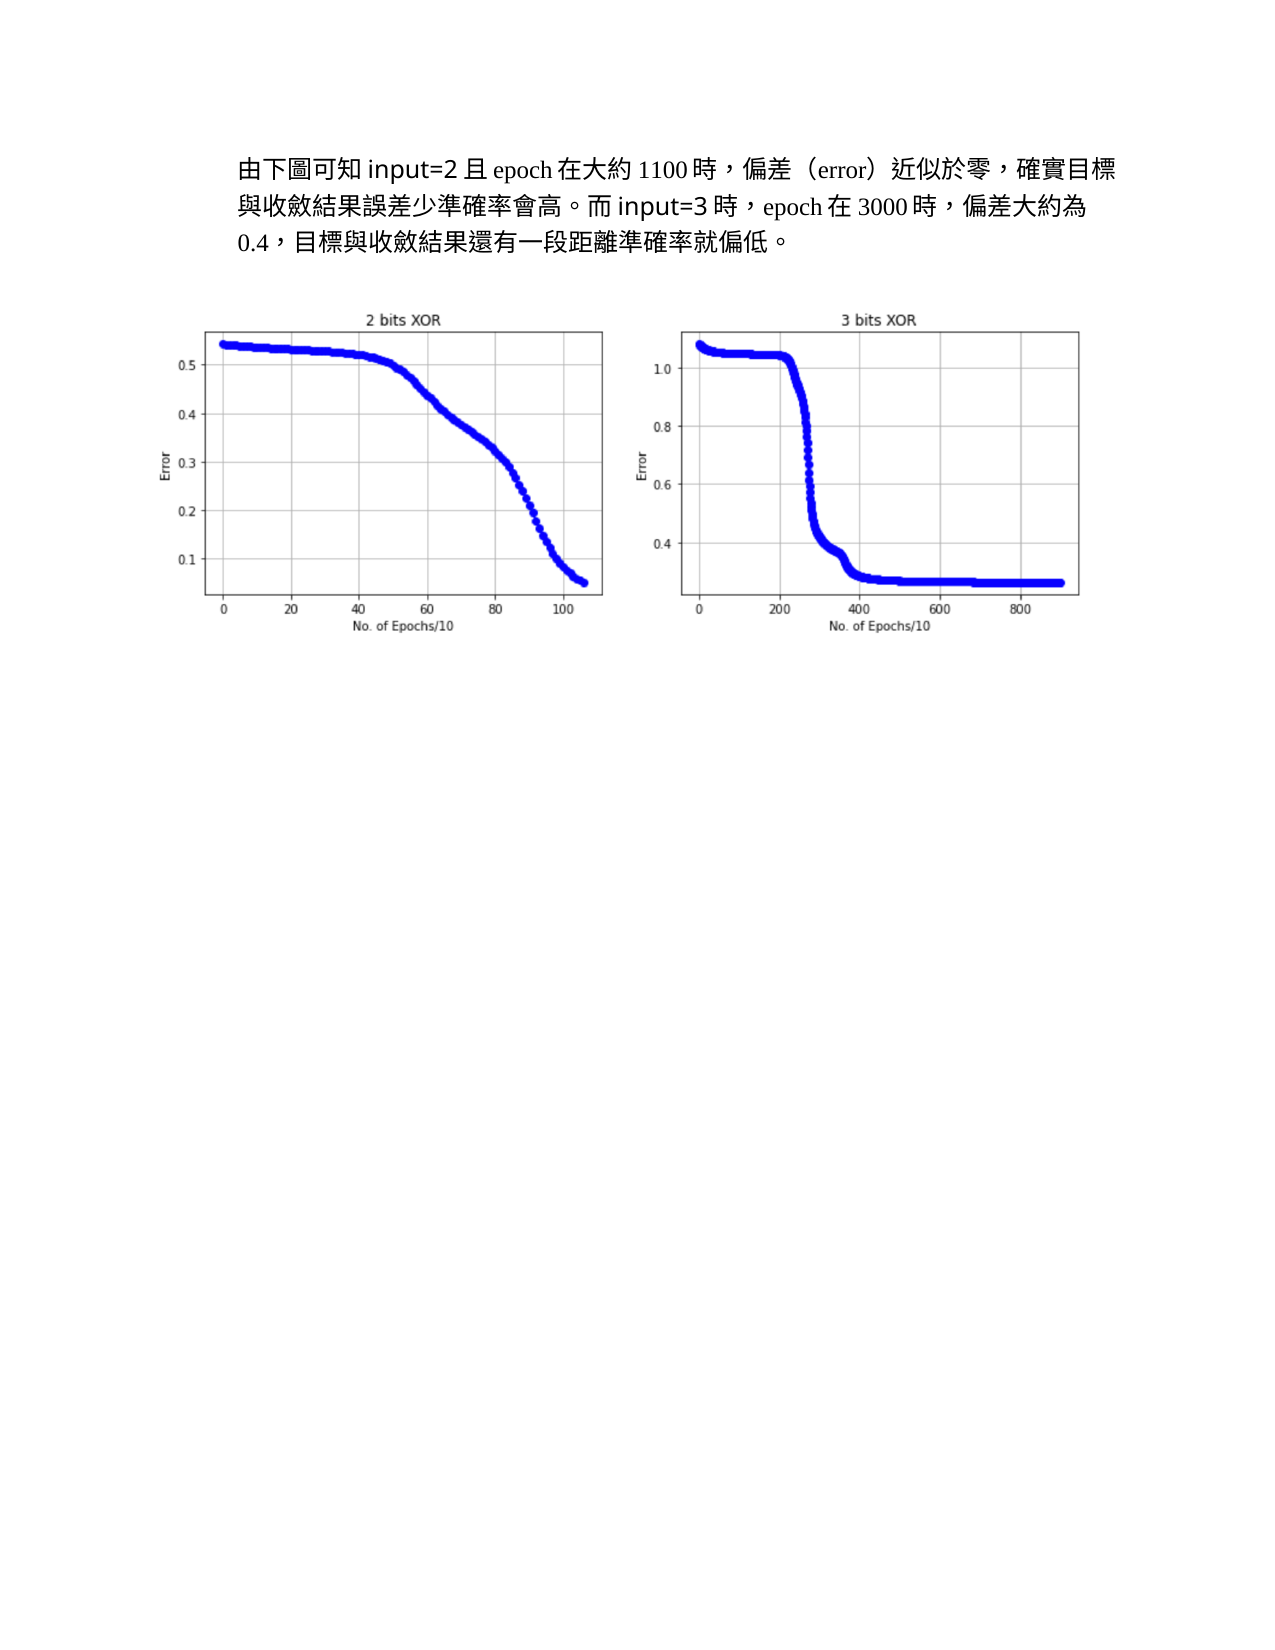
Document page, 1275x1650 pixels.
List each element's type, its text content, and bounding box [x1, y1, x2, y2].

list 由下圖可知input=2且epoch在大約1100時，偏差（error）近似於零，確實目標與收斂結果誤差少準確率會高。而input=3時，epoch在3000時，偏差大約為0.4，目標與收斂結果還有一段距離準確率就偏低。 [237, 150, 1125, 259]
picture [150, 301, 1125, 646]
